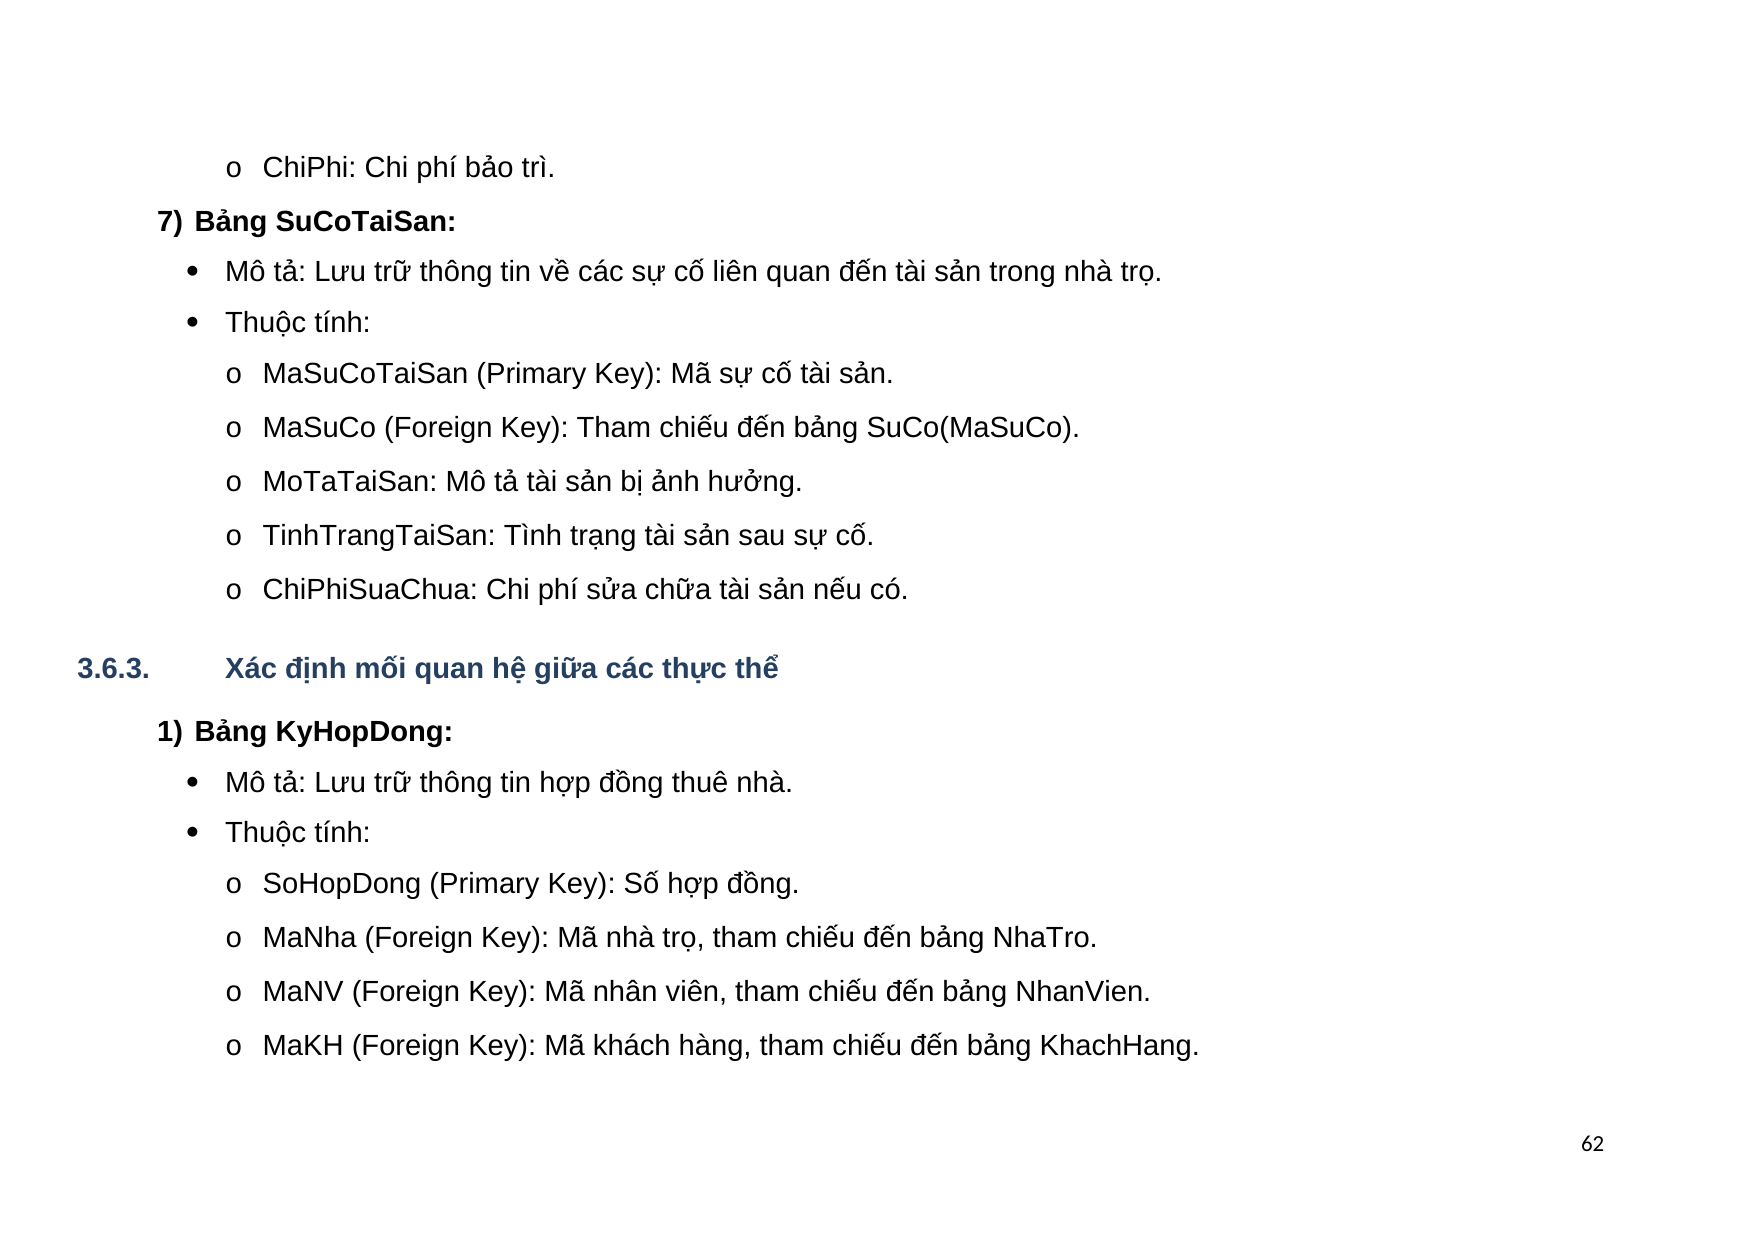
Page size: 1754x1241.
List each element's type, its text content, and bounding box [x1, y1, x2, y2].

list Thuộc tính: [187, 815, 1604, 849]
subtitle Xác định mối quan hệ giữa các thực thể [150, 652, 1604, 685]
list SoHopDong (Primary Key): Số hợp đồng. [225, 866, 1604, 902]
list Mô tả: Lưu trữ thông tin về các sự cố liên quan đến tài sản trong nhà trọ. [187, 254, 1604, 288]
list MaKH (Foreign Key): Mã khách hàng, tham chiếu đến bảng KhachHang. [225, 1028, 1604, 1064]
list MaSuCoTaiSan (Primary Key): Mã sự cố tài sản. [225, 356, 1604, 392]
list ChiPhi: Chi phí bảo trì. [225, 150, 1604, 186]
list MoTaTaiSan: Mô tả tài sản bị ảnh hưởng. [225, 464, 1604, 500]
list Bảng SuCoTaiSan: [157, 204, 1604, 238]
list TinhTrangTaiSan: Tình trạng tài sản sau sự cố. [225, 518, 1604, 554]
list Bảng KyHopDong: [157, 714, 1604, 748]
list Thuộc tính: [187, 305, 1604, 339]
list Mô tả: Lưu trữ thông tin hợp đồng thuê nhà. [187, 765, 1604, 798]
list MaSuCo (Foreign Key): Tham chiếu đến bảng SuCo(MaSuCo). [225, 410, 1604, 446]
list MaNV (Foreign Key): Mã nhân viên, tham chiếu đến bảng NhanVien. [225, 974, 1604, 1010]
list MaNha (Foreign Key): Mã nhà trọ, tham chiếu đến bảng NhaTro. [225, 920, 1604, 956]
list ChiPhiSuaChua: Chi phí sửa chữa tài sản nếu có. [225, 572, 1604, 608]
